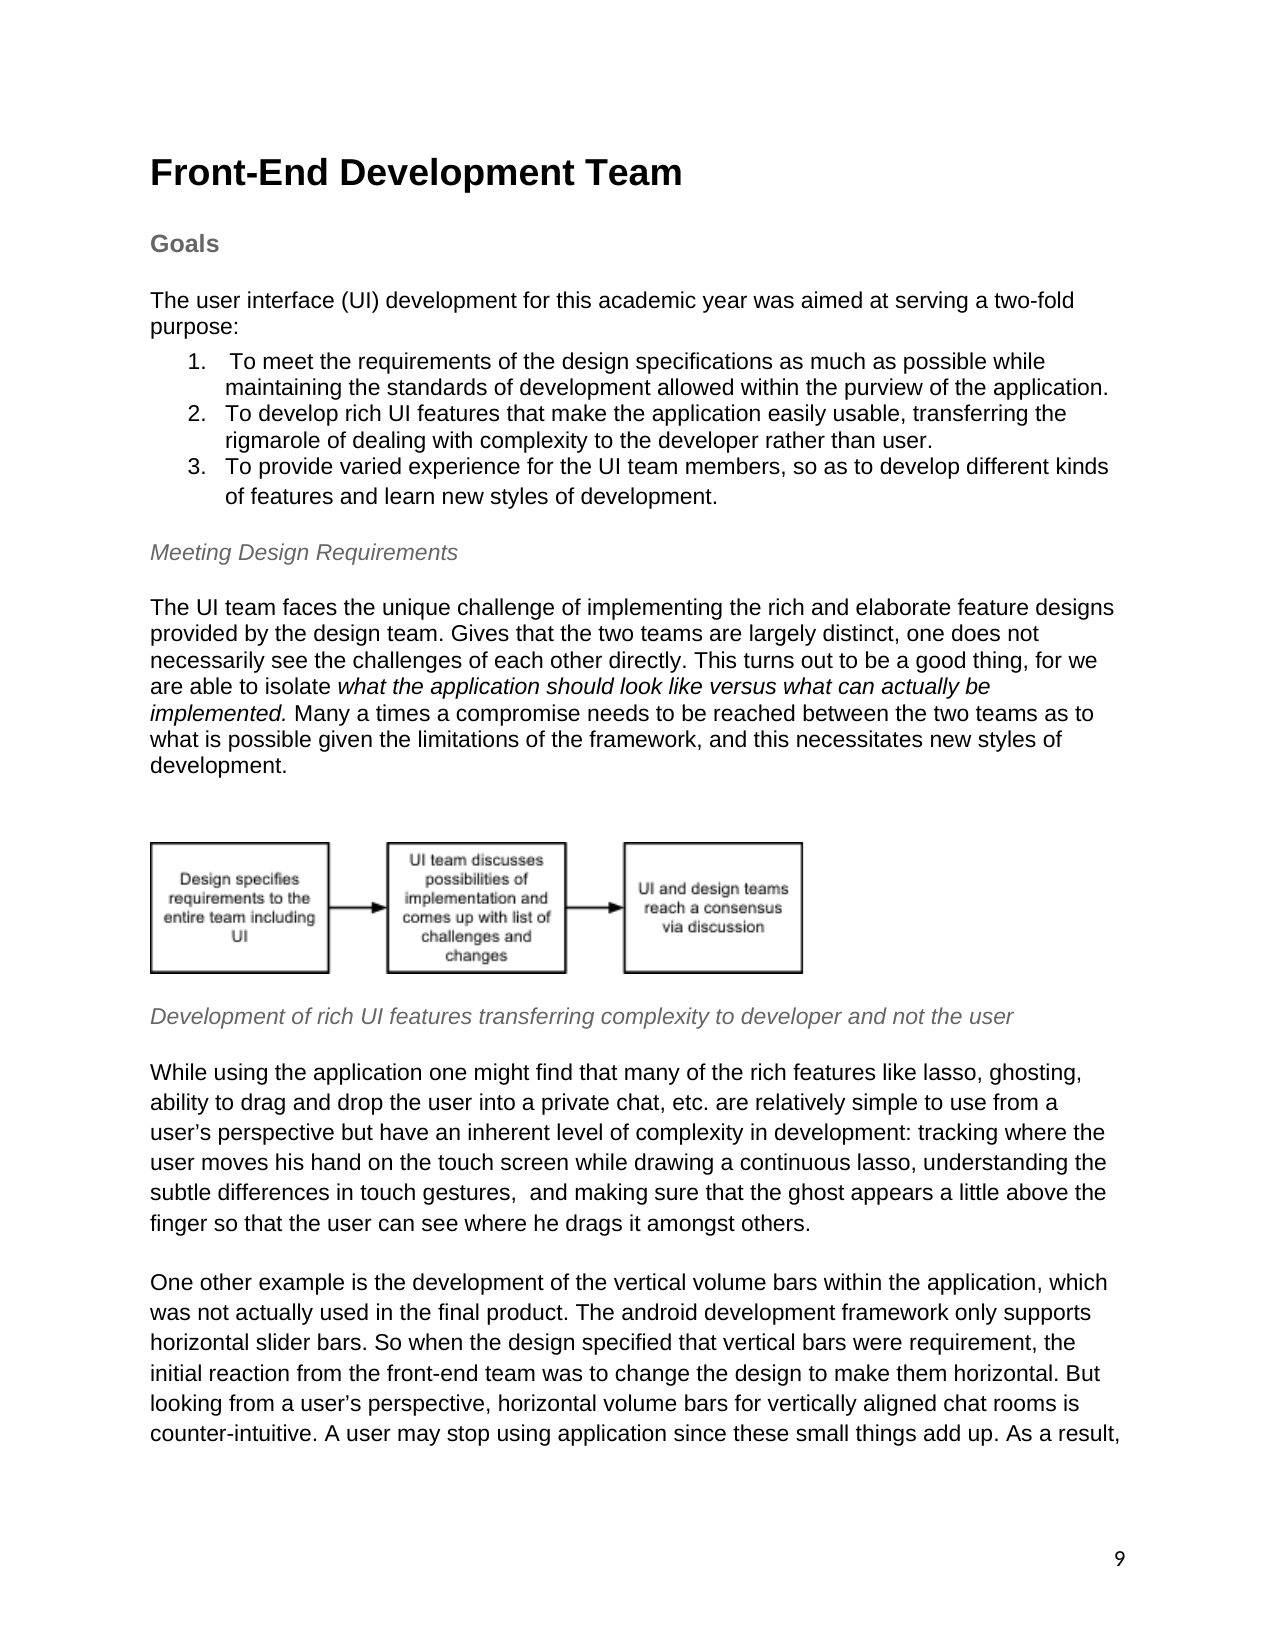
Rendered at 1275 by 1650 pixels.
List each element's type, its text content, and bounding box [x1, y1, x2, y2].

subtitle To develop rich UI features that make the application easily usable, transferring the rigmarole of dealing with complexity to the developer rather than user. [187, 400, 1125, 453]
subtitle Meeting Design Requirements [150, 538, 1125, 565]
picture [150, 842, 804, 974]
subtitle Development of rich UI features transferring complexity to developer and not the user [150, 1003, 1125, 1029]
subtitle The UI team faces the unique challenge of implementing the rich and elaborate feature designs provided by the design team. Gives that the two teams are largely distinct, one does not necessarily see the challenges of each other directly. This turns out to be a good thing, for we are able to isolate what the application should look like versus what can actually be implemented. Many a times a compromise needs to be reached between the two teams as to what is possible given the limitations of the framework, and this necessitates new styles of development. [150, 594, 1125, 778]
subtitle The user interface (UI) development for this academic year was aimed at serving a two-fold purpose: [150, 287, 1125, 339]
subtitle To meet the requirements of the design specifications as much as possible while maintaining the standards of development allowed within the purview of the application. [187, 348, 1125, 400]
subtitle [150, 1269, 1125, 1446]
subtitle Front-End Development Team [150, 150, 1125, 193]
subtitle While using the application one might find that many of the rich features like lasso, ghosting, ability to drag and drop the user into a private chat, etc. are relatively simple to use from a user’s perspective but have an inherent level of complexity in development: tracking where the user moves his hand on the touch screen while drawing a continuous lasso, understanding the subtle differences in touch gestures, and making sure that the ghost appears a little above the finger so that the user can see where he drags it amongst others. [150, 1058, 1125, 1236]
subtitle To provide varied experience for the UI team members, so as to develop different kinds of features and learn new styles of development. [187, 453, 1125, 510]
subtitle Goals [150, 229, 1125, 257]
